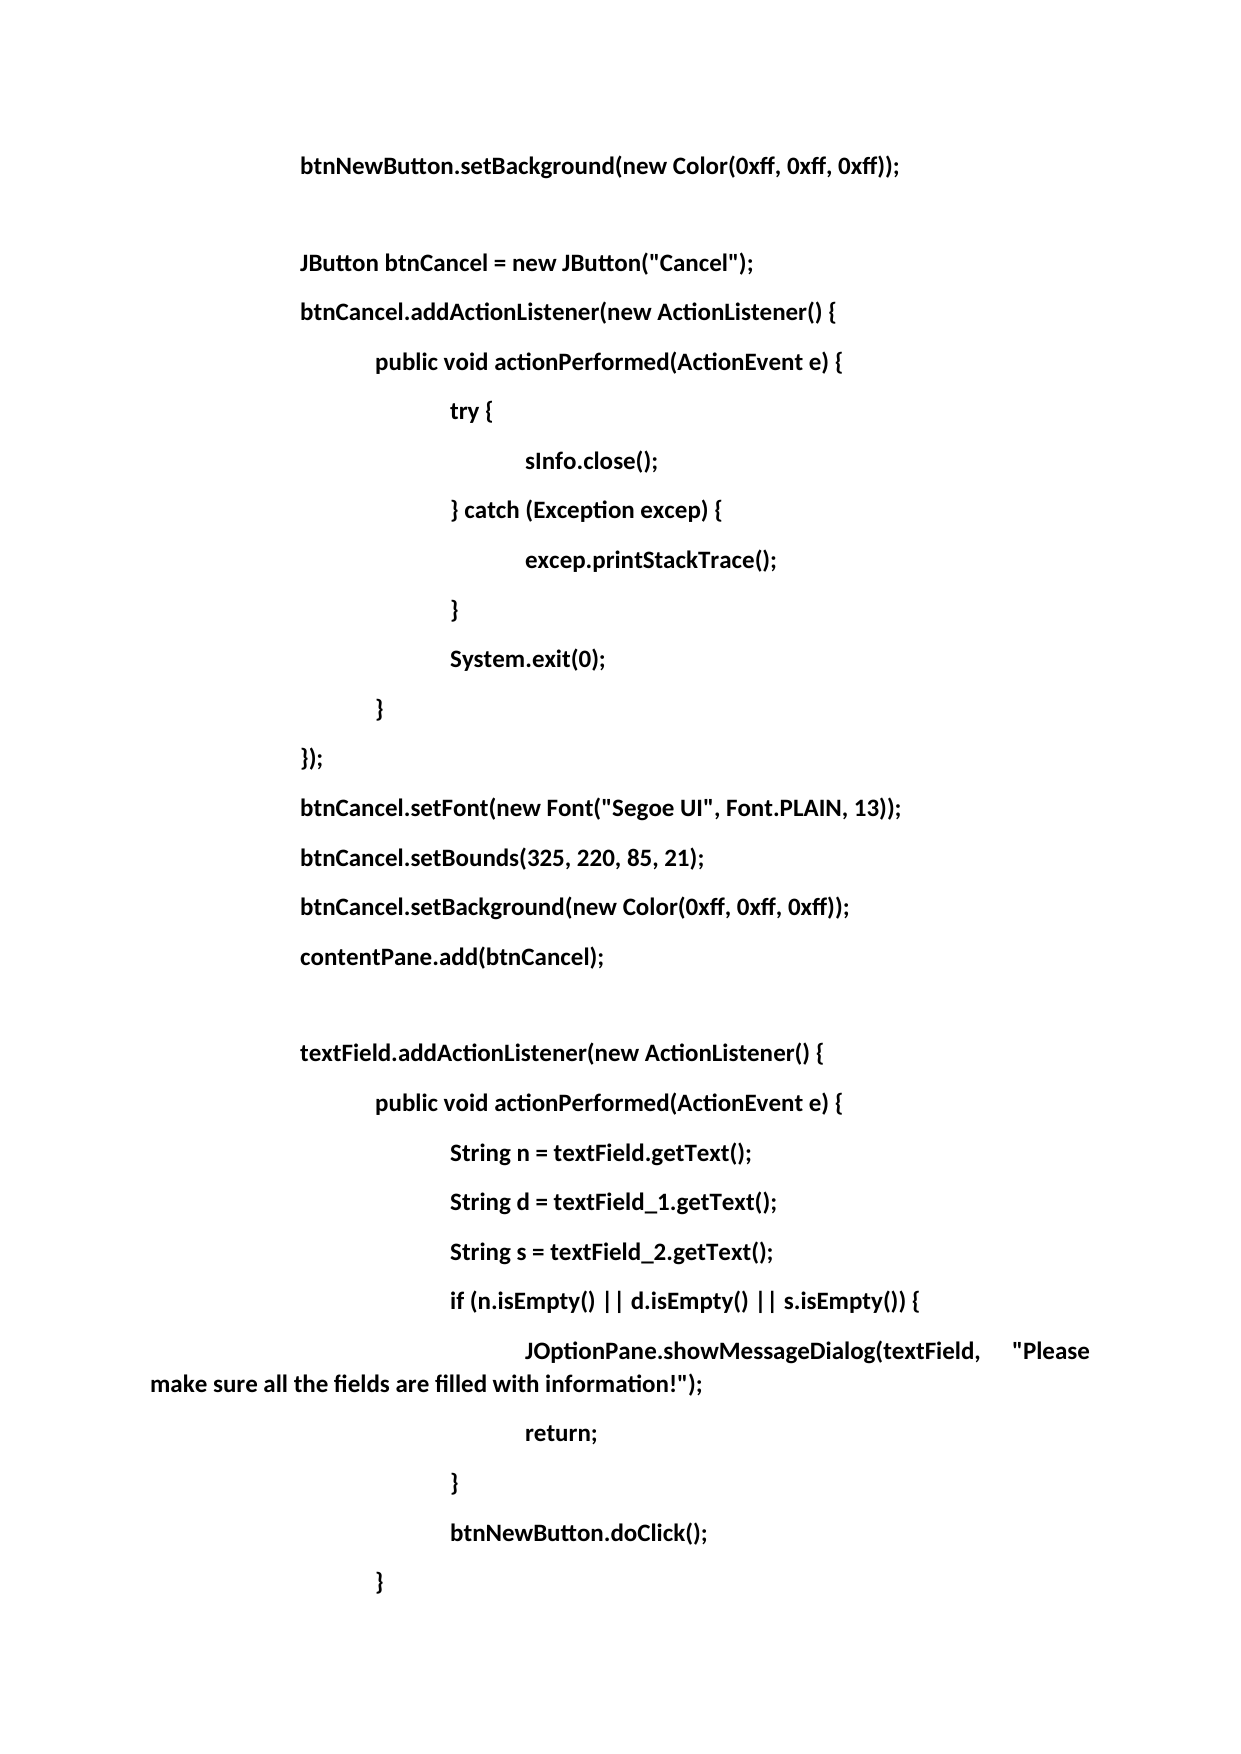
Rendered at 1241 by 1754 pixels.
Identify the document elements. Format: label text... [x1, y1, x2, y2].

text }); [150, 742, 1090, 773]
text } [150, 594, 1090, 624]
text btnCancel.setFont(new Font("Segoe UI", Font.PLAIN, 13)); [150, 792, 1090, 823]
text excep.printStackTrace(); [150, 544, 1090, 575]
text String n = textField.getText(); [150, 1137, 1090, 1167]
text contentPane.add(btnCancel); [150, 941, 1090, 971]
text try { [150, 395, 1090, 426]
text public void actionPerformed(ActionEvent e) { [150, 1087, 1090, 1118]
text } [150, 693, 1090, 723]
text JButton btnCancel = new JButton("Cancel"); [150, 247, 1090, 277]
text btnNewButton.doClick(); [150, 1517, 1090, 1547]
text } catch (Exception excep) { [150, 494, 1090, 525]
text System.exit(0); [150, 643, 1090, 674]
text btnCancel.addActionListener(new ActionListener() { [150, 296, 1090, 327]
text String d = textField_1.getText(); [150, 1186, 1090, 1217]
text JOptionPane.showMessageDialog(textField, "Please make sure all the fields are filled with information!"); [150, 1335, 1090, 1398]
text String s = textField_2.getText(); [150, 1236, 1090, 1266]
text btnCancel.setBounds(325, 220, 85, 21); [150, 842, 1090, 872]
text sInfo.close(); [150, 445, 1090, 476]
text textField.addActionListener(new ActionListener() { [150, 1037, 1090, 1068]
text btnNewButton.setBackground(new Color(0xff, 0xff, 0xff)); [150, 150, 1090, 181]
text if (n.isEmpty() || d.isEmpty() || s.isEmpty()) { [150, 1285, 1090, 1316]
text btnCancel.setBackground(new Color(0xff, 0xff, 0xff)); [150, 891, 1090, 922]
text return; [150, 1417, 1090, 1448]
text public void actionPerformed(ActionEvent e) { [150, 346, 1090, 376]
text } [150, 1467, 1090, 1498]
text } [150, 1566, 1090, 1597]
